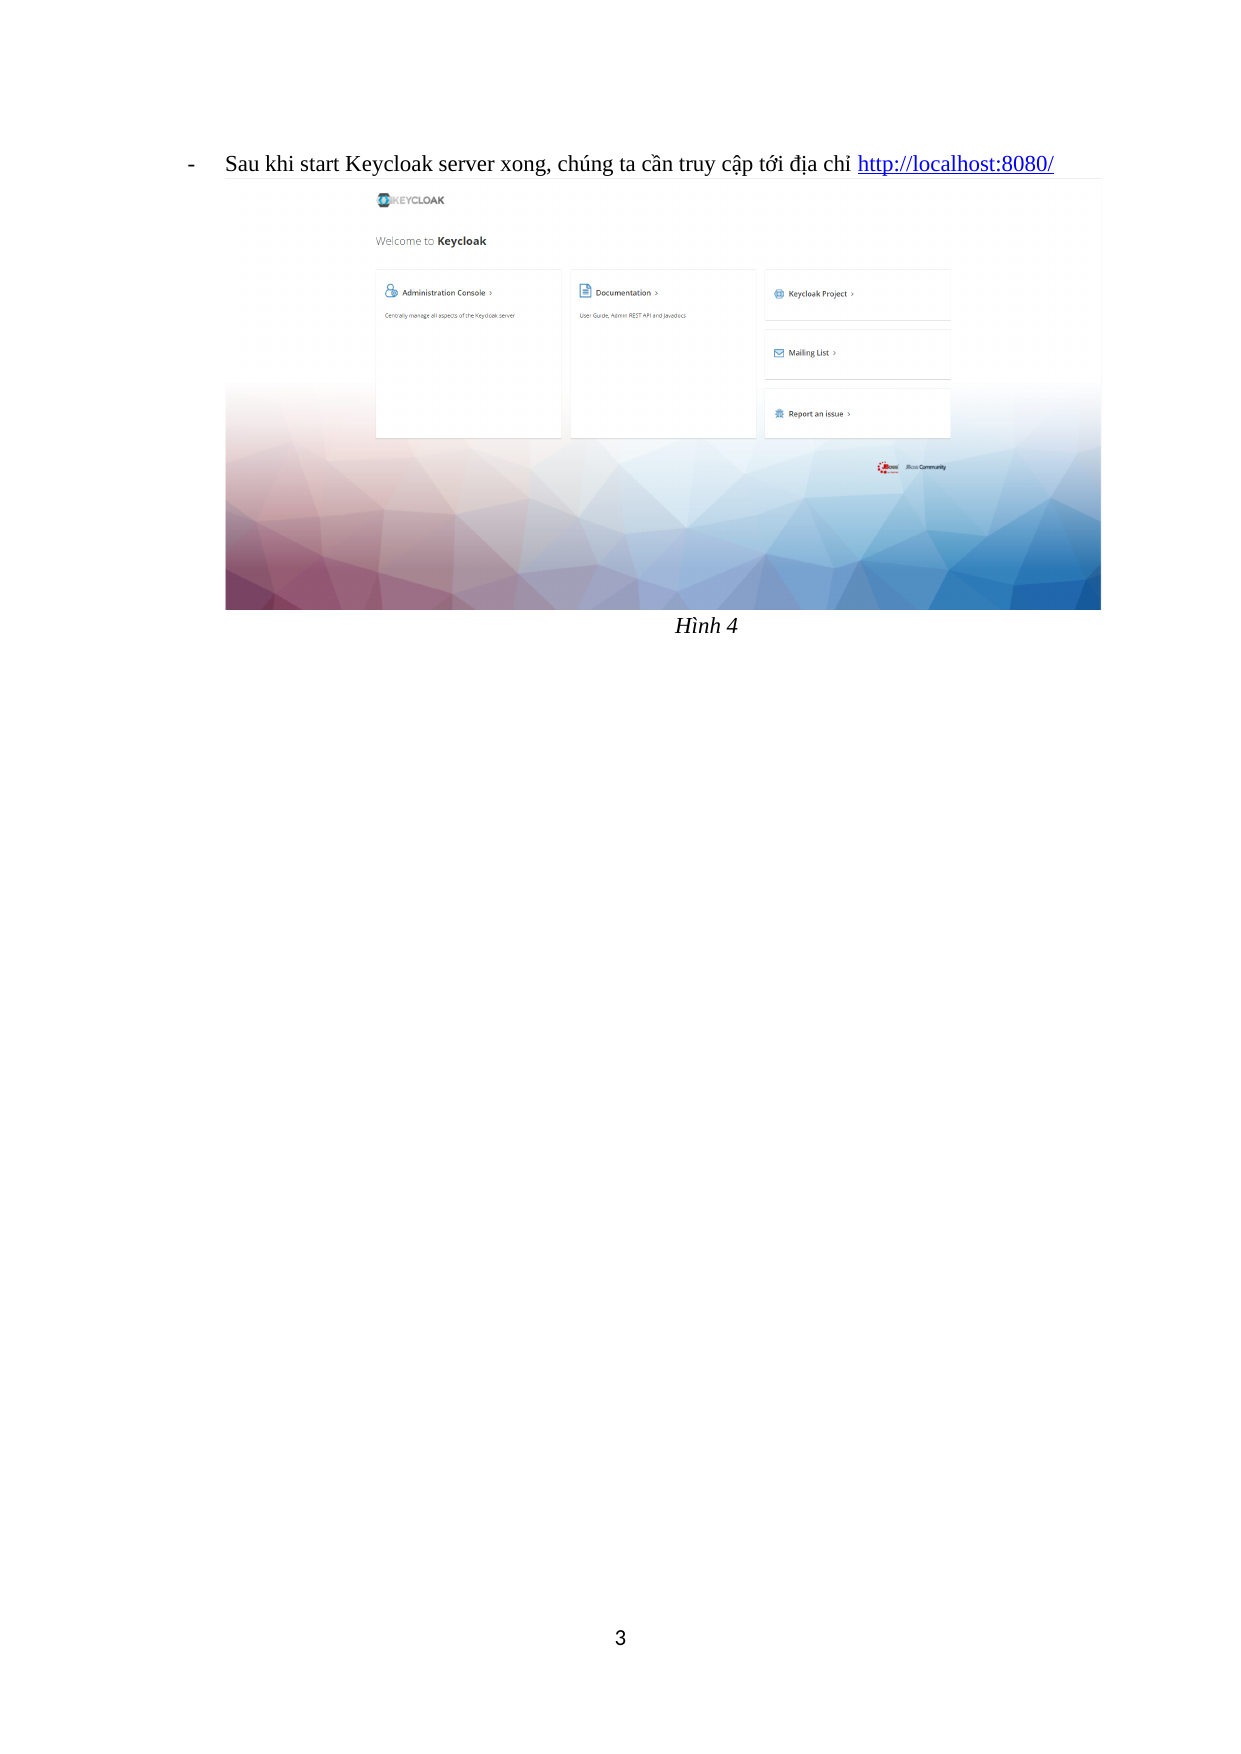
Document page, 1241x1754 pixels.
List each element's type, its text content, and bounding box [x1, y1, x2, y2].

list Hình 4 [225, 612, 1090, 638]
picture [225, 178, 1102, 610]
list Sau khi start Keycloak server xong, chúng ta cần truy cập tới địa chỉ http://localhost:8080/ [187, 150, 1090, 176]
